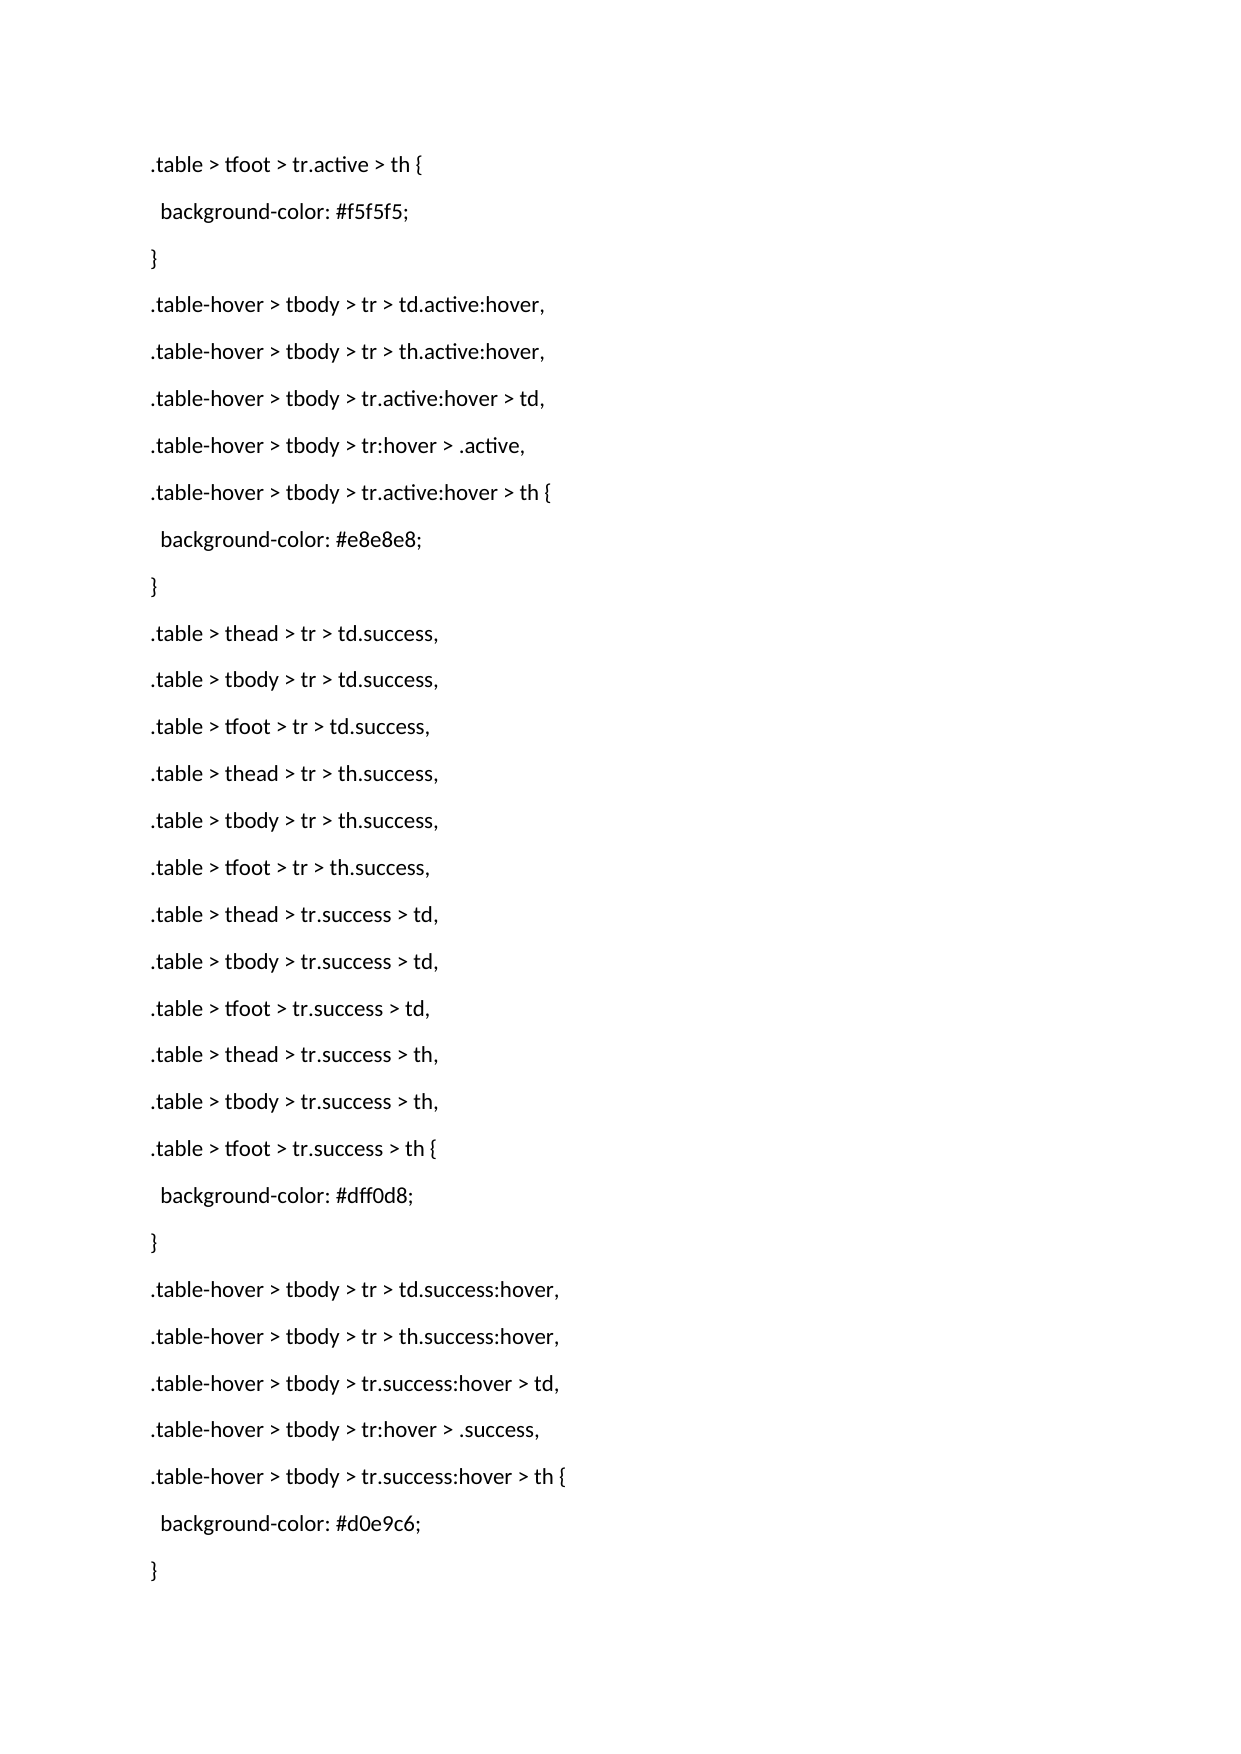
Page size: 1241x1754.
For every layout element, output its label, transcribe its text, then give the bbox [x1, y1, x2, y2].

text .table > thead > tr > td.success, [150, 619, 1090, 647]
text background-color: #e8e8e8; [150, 525, 1090, 553]
text .table > tbody > tr > td.success, [150, 666, 1090, 694]
text .table-hover > tbody > tr.active:hover > th { [150, 478, 1090, 506]
text .table-hover > tbody > tr > th.active:hover, [150, 337, 1090, 366]
text .table-hover > tbody > tr.active:hover > td, [150, 384, 1090, 412]
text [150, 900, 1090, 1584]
text .table > thead > tr > th.success, [150, 759, 1090, 787]
text .table > tfoot > tr.active > th { [150, 150, 1090, 178]
text .table-hover > tbody > tr:hover > .active, [150, 431, 1090, 459]
text .table > tfoot > tr > th.success, [150, 853, 1090, 881]
text .table > tbody > tr > th.success, [150, 806, 1090, 834]
text } [150, 244, 1090, 272]
text .table-hover > tbody > tr > td.active:hover, [150, 291, 1090, 319]
text .table > tfoot > tr > td.success, [150, 712, 1090, 741]
text background-color: #f5f5f5; [150, 197, 1090, 225]
text } [150, 572, 1090, 600]
